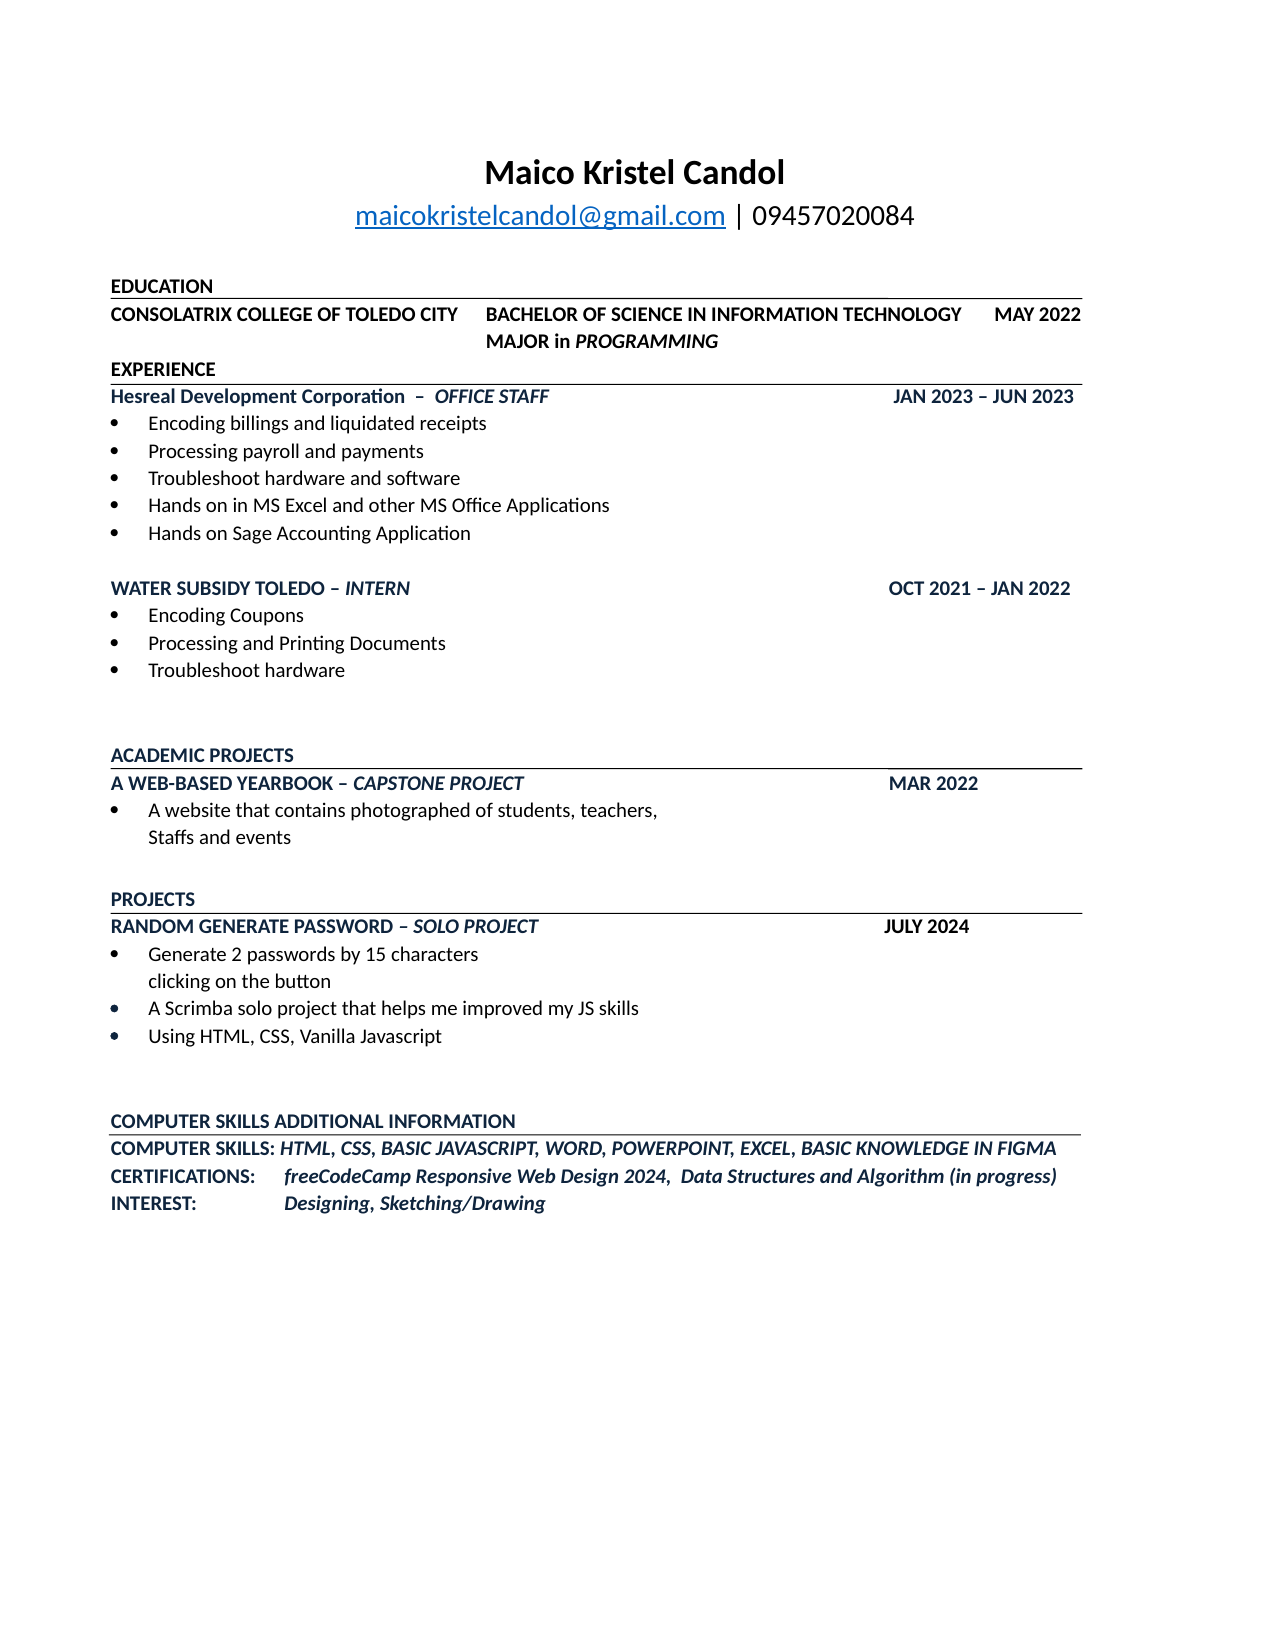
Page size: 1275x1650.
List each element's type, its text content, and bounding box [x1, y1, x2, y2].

list Hands on Sage Accounting Application [111, 520, 1159, 546]
list A website that contains photographed of students, teachers, [111, 797, 1159, 822]
text Hesreal Development Corporation – OFFICE STAFF JAN 2023 – JUN 2023 [111, 383, 1159, 408]
text maicokristelcandol@gmail.com | 09457020084 [111, 197, 1159, 232]
list clicking on the button [148, 968, 1159, 994]
text ACADEMIC PROJECTS A WEB-BASED YEARBOOK – CAPSTONE PROJECT MAR 2022 [111, 742, 1159, 795]
text EXPERIENCE [111, 356, 1159, 381]
list Encoding Coupons [111, 602, 1159, 628]
list COMPUTER SKILLS ADDITIONAL INFORMATION COMPUTER SKILLS: HTML, CSS, BASIC JAVASCRIPT, WORD, POWERPOINT, EXCEL, BASIC KNOWLEDGE IN FIGMA [111, 1108, 1159, 1161]
list Processing and Printing Documents [111, 630, 1159, 655]
list Generate 2 passwords by 15 characters [111, 941, 1159, 966]
list Troubleshoot hardware [111, 657, 1159, 682]
list A Scrimba solo project that helps me improved my JS skills [111, 996, 1159, 1021]
text CONSOLATRIX COLLEGE OF TOLEDO CITY BACHELOR OF SCIENCE IN INFORMATION TECHNOLOGY MAY 2022 [111, 301, 1159, 326]
list Staffs and events [148, 824, 1159, 880]
text MAJOR in PROGRAMMING [111, 328, 1159, 354]
text EDUCATION [111, 273, 1159, 299]
list INTEREST: Designing, Sketching/Drawing [111, 1190, 1159, 1216]
list Troubleshoot hardware and software [111, 465, 1159, 491]
list Processing payroll and payments [111, 438, 1159, 463]
text PROJECTS RANDOM GENERATE PASSWORD – SOLO PROJECT JULY 2024 [111, 886, 1159, 939]
list Hands on in MS Excel and other MS Office Applications [111, 493, 1159, 518]
text Maico Kristel Candol [111, 150, 1159, 193]
list Using HTML, CSS, Vanilla Javascript [111, 1023, 1159, 1106]
list CERTIFICATIONS: freeCodeCamp Responsive Web Design 2024, Data Structures and Algorithm (in progress) [111, 1163, 1159, 1188]
list Encoding billings and liquidated receipts [111, 411, 1159, 436]
text WATER SUBSIDY TOLEDO – INTERN OCT 2021 – JAN 2022 [111, 547, 1159, 600]
